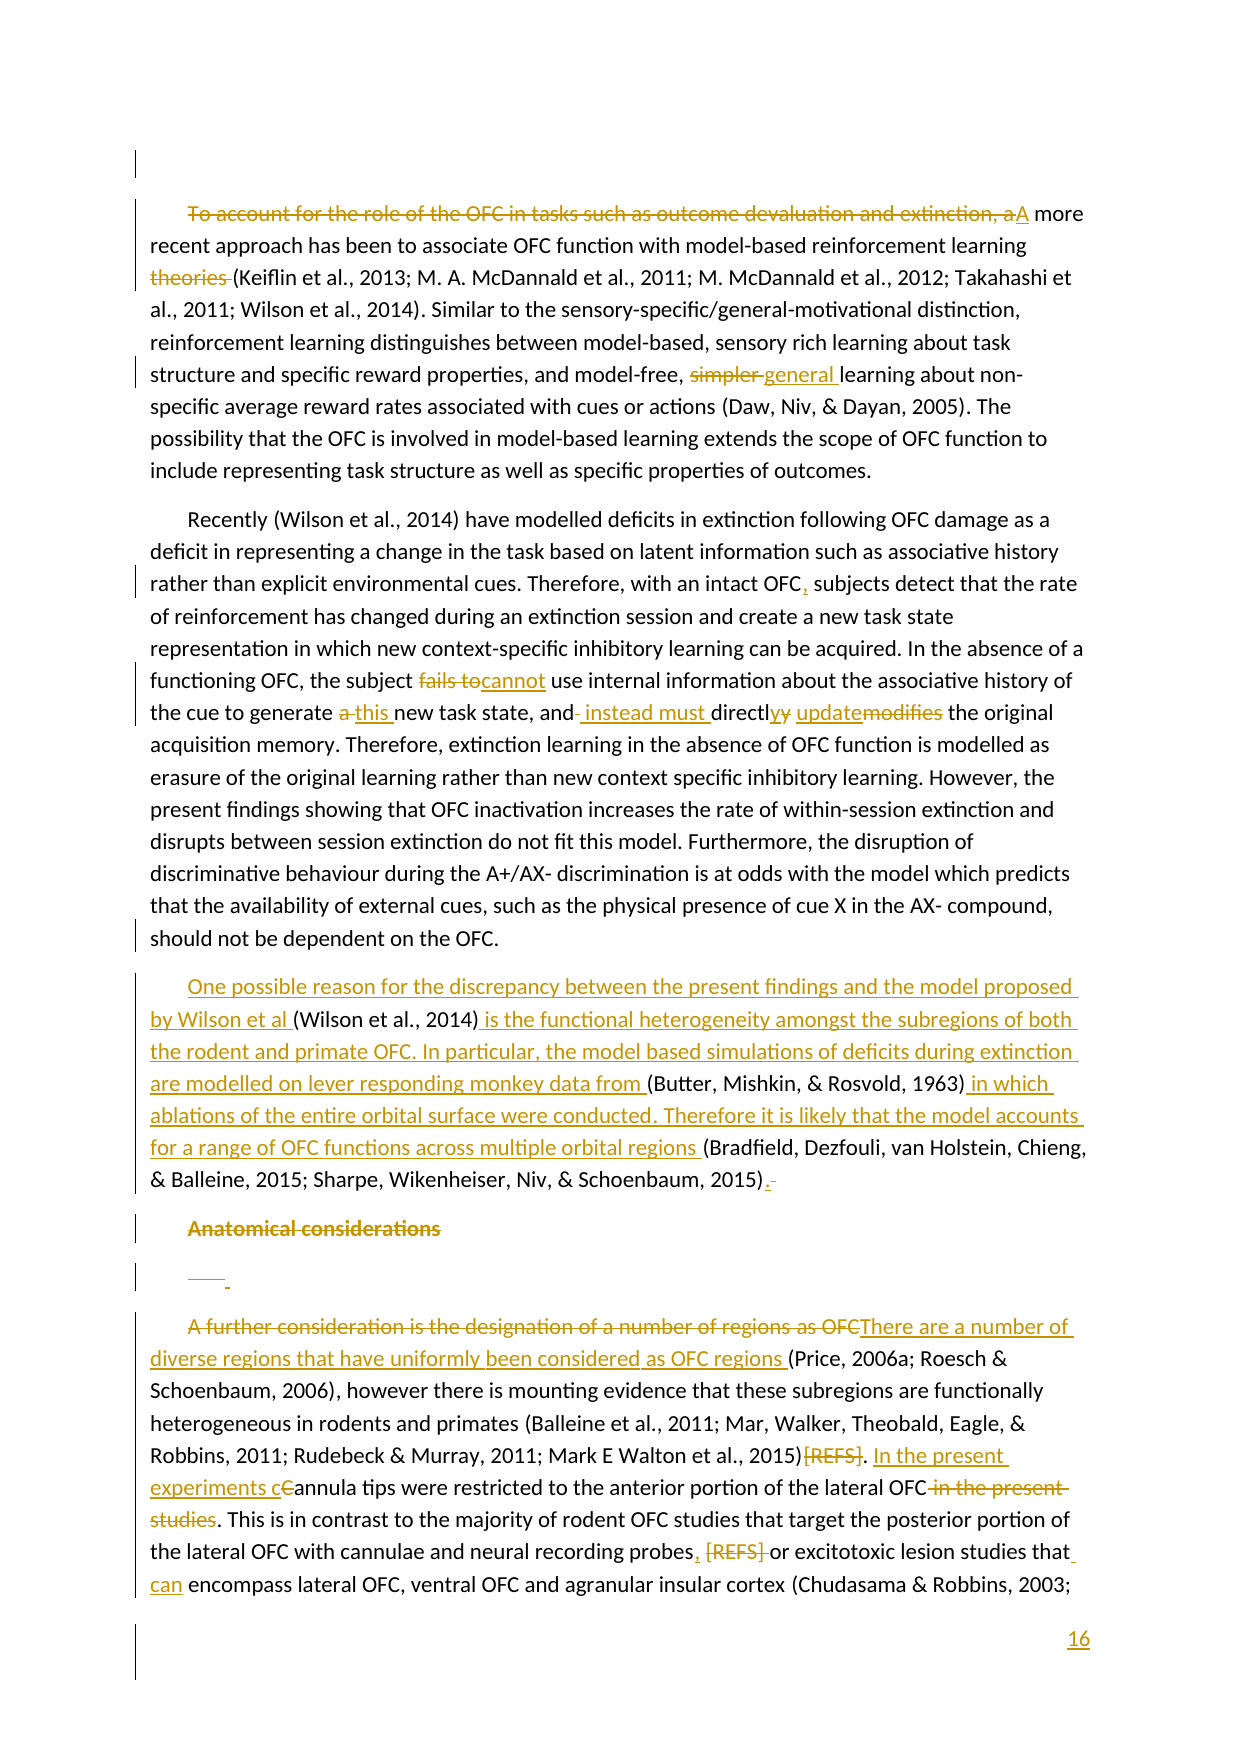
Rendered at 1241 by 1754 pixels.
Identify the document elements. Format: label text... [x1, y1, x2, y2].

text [150, 1312, 1090, 1598]
text more recent approach has been to associate OFC function with model-based reinforcement learning (Keiflin et al., 2013; M. A. McDannald et al., 2011; M. McDannald et al., 2012; Takahashi et al., 2011; Wilson et al., 2014). Similar to the sensory-specific/general-motivational distinction, reinforcement learning distinguishes between model-based, sensory rich learning about task structure and specific reward properties, and model-free, learning about non-specific average reward rates associated with cues or actions (Daw, Niv, & Dayan, 2005). The possibility that the OFC is involved in model-based learning extends the scope of OFC function to include representing task structure as well as specific properties of outcomes. [150, 199, 1090, 484]
text Recently (Wilson et al., 2014) have modelled deficits in extinction following OFC damage as a deficit in representing a change in the task based on latent information such as associative history rather than explicit environmental cues. Therefore, with an intact OFC subjects detect that the rate of reinforcement has changed during an extinction session and create a new task state representation in which new context-specific inhibitory learning can be acquired. In the absence of a functioning OFC, the subject use internal information about the associative history of the cue to generate new task state, anddirectl the original acquisition memory. Therefore, extinction learning in the absence of OFC function is modelled as erasure of the original learning rather than new context specific inhibitory learning. However, the present findings showing that OFC inactivation increases the rate of within-session extinction and disrupts between session extinction do not fit this model. Furthermore, the disruption of discriminative behaviour during the A+/AX- discrimination is at odds with the model which predicts that the availability of external cues, such as the physical presence of cue X in the AX- compound, should not be dependent on the OFC. [150, 505, 1090, 952]
text (Wilson et al., 2014)(Butter, Mishkin, & Rosvold, 1963)(Bradfield, Dezfouli, van Holstein, Chieng, & Balleine, 2015; Sharpe, Wikenheiser, Niv, & Schoenbaum, 2015) [150, 972, 1090, 1194]
